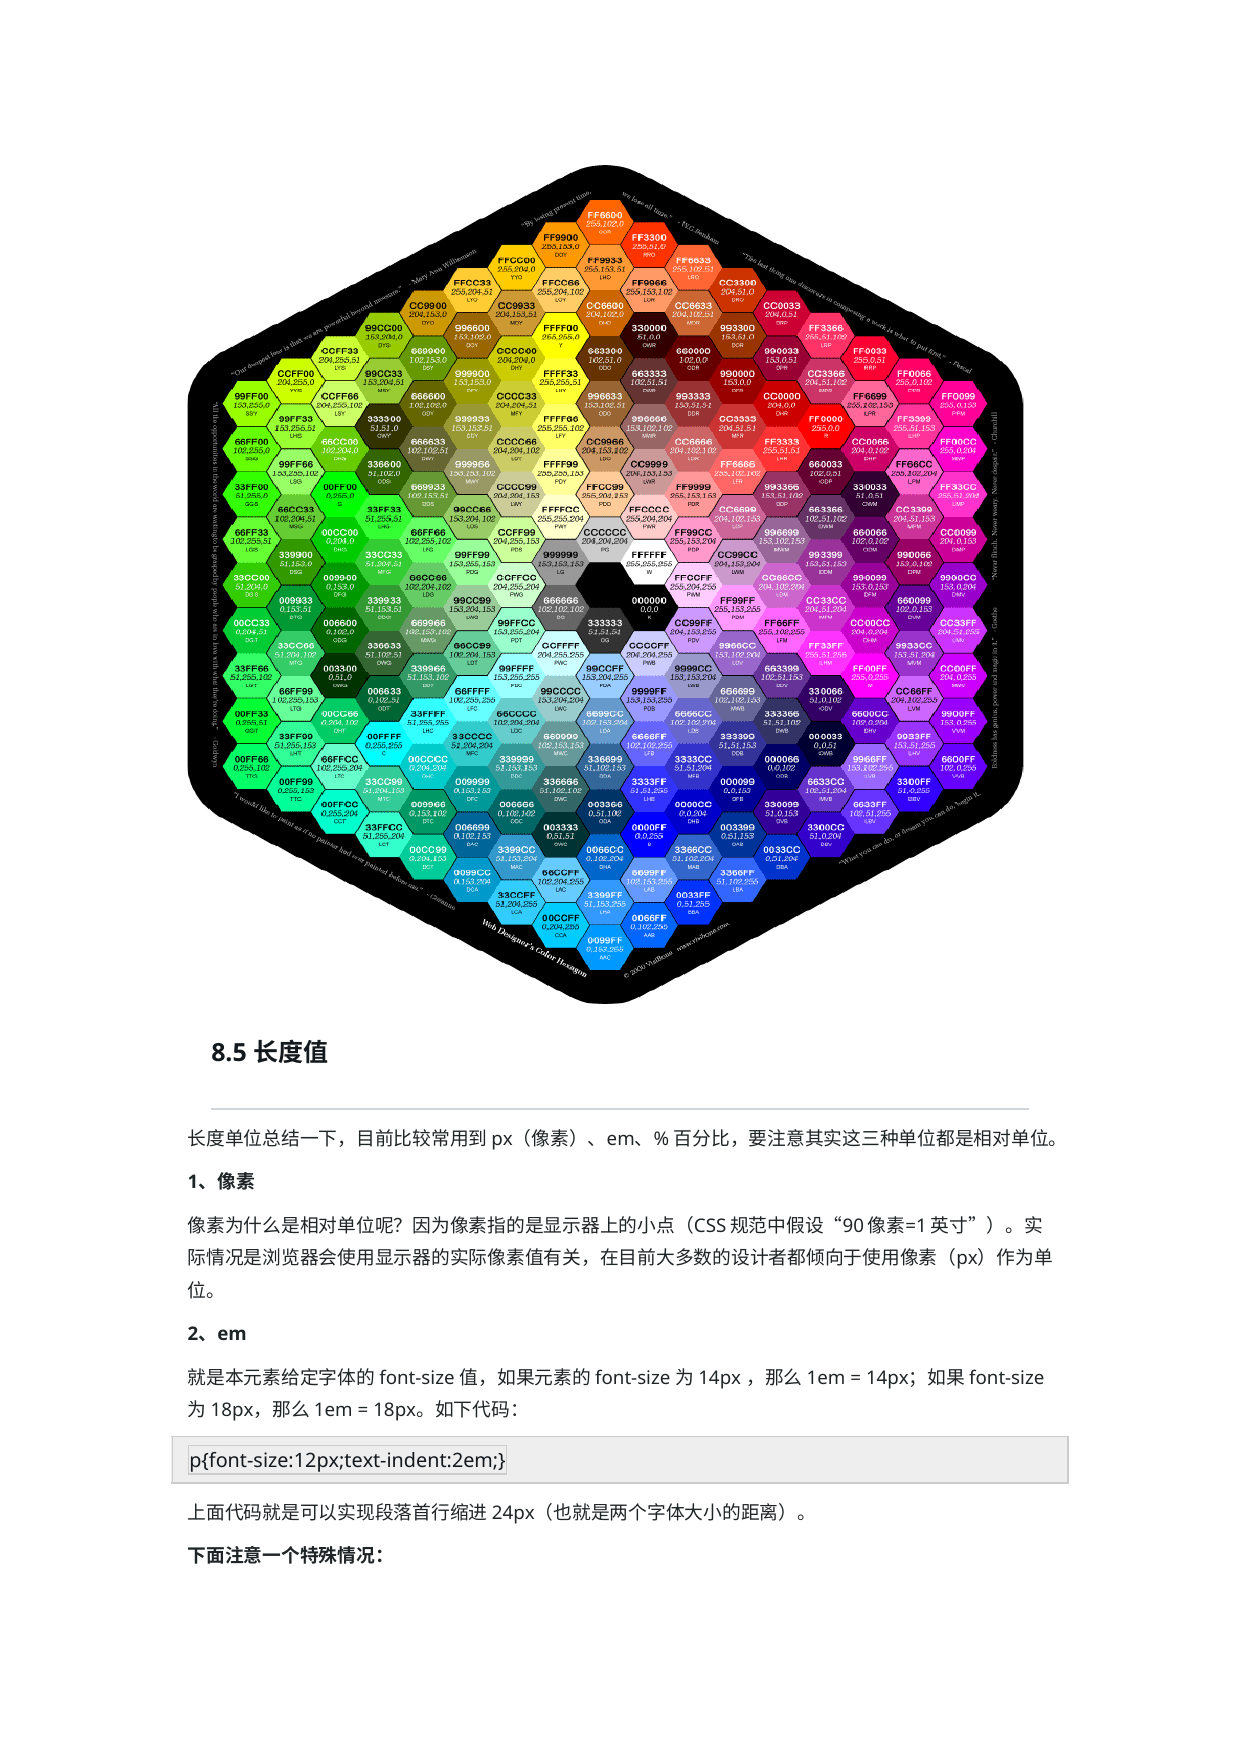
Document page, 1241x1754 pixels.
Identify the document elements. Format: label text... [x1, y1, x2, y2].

text 就是本元素给定字体的 font-size 值，如果元素的 font-size 为 14px ，那么 1em = 14px；如果 font-size 为 18px，那么 1em = 18px。如下代码： [187, 1360, 1053, 1425]
text 像素为什么是相对单位呢？因为像素指的是显示器上的小点（CSS规范中假设“90像素=1英寸”）。实际情况是浏览器会使用显示器的实际像素值有关，在目前大多数的设计者都倾向于使用像素（px）作为单位。 [187, 1208, 1053, 1305]
picture [187, 165, 1024, 1004]
text p{font-size:12px;text-indent:2em;} [173, 1437, 1067, 1482]
text 2、em [187, 1316, 1053, 1349]
text 下面注意一个特殊情况： [187, 1538, 1053, 1571]
text 1、像素 [187, 1164, 1053, 1197]
subtitle 8.5 长度值 [211, 1018, 1029, 1108]
text 长度单位总结一下，目前比较常用到px（像素）、em、% 百分比，要注意其实这三种单位都是相对单位。 [187, 1121, 1053, 1153]
text 上面代码就是可以实现段落首行缩进 24px（也就是两个字体大小的距离）。 [187, 1495, 1053, 1527]
